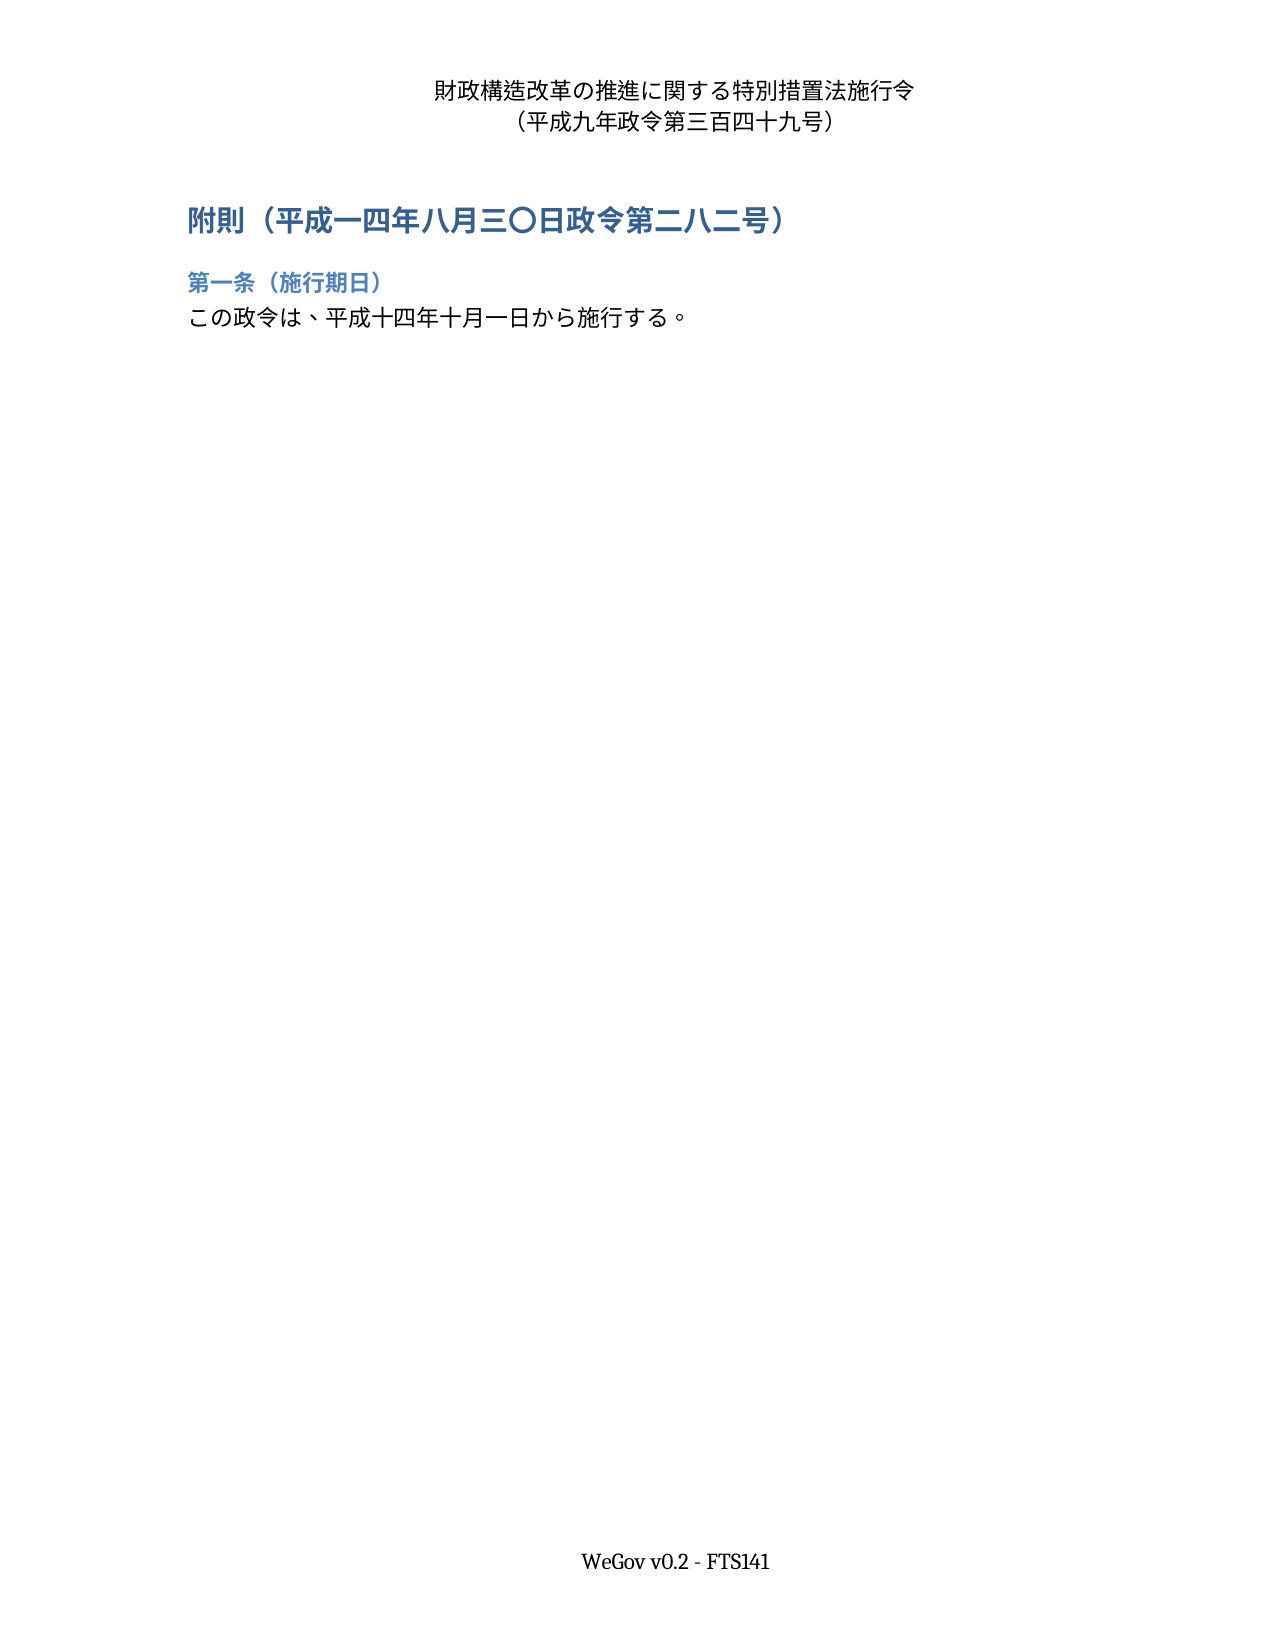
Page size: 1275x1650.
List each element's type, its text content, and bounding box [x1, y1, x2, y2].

subtitle 第一条（施行期日） [187, 266, 1087, 298]
text この政令は、平成十四年十月一日から施行する。 [187, 302, 1087, 334]
subtitle 附則（平成一四年八月三〇日政令第二八二号） [187, 200, 1087, 240]
